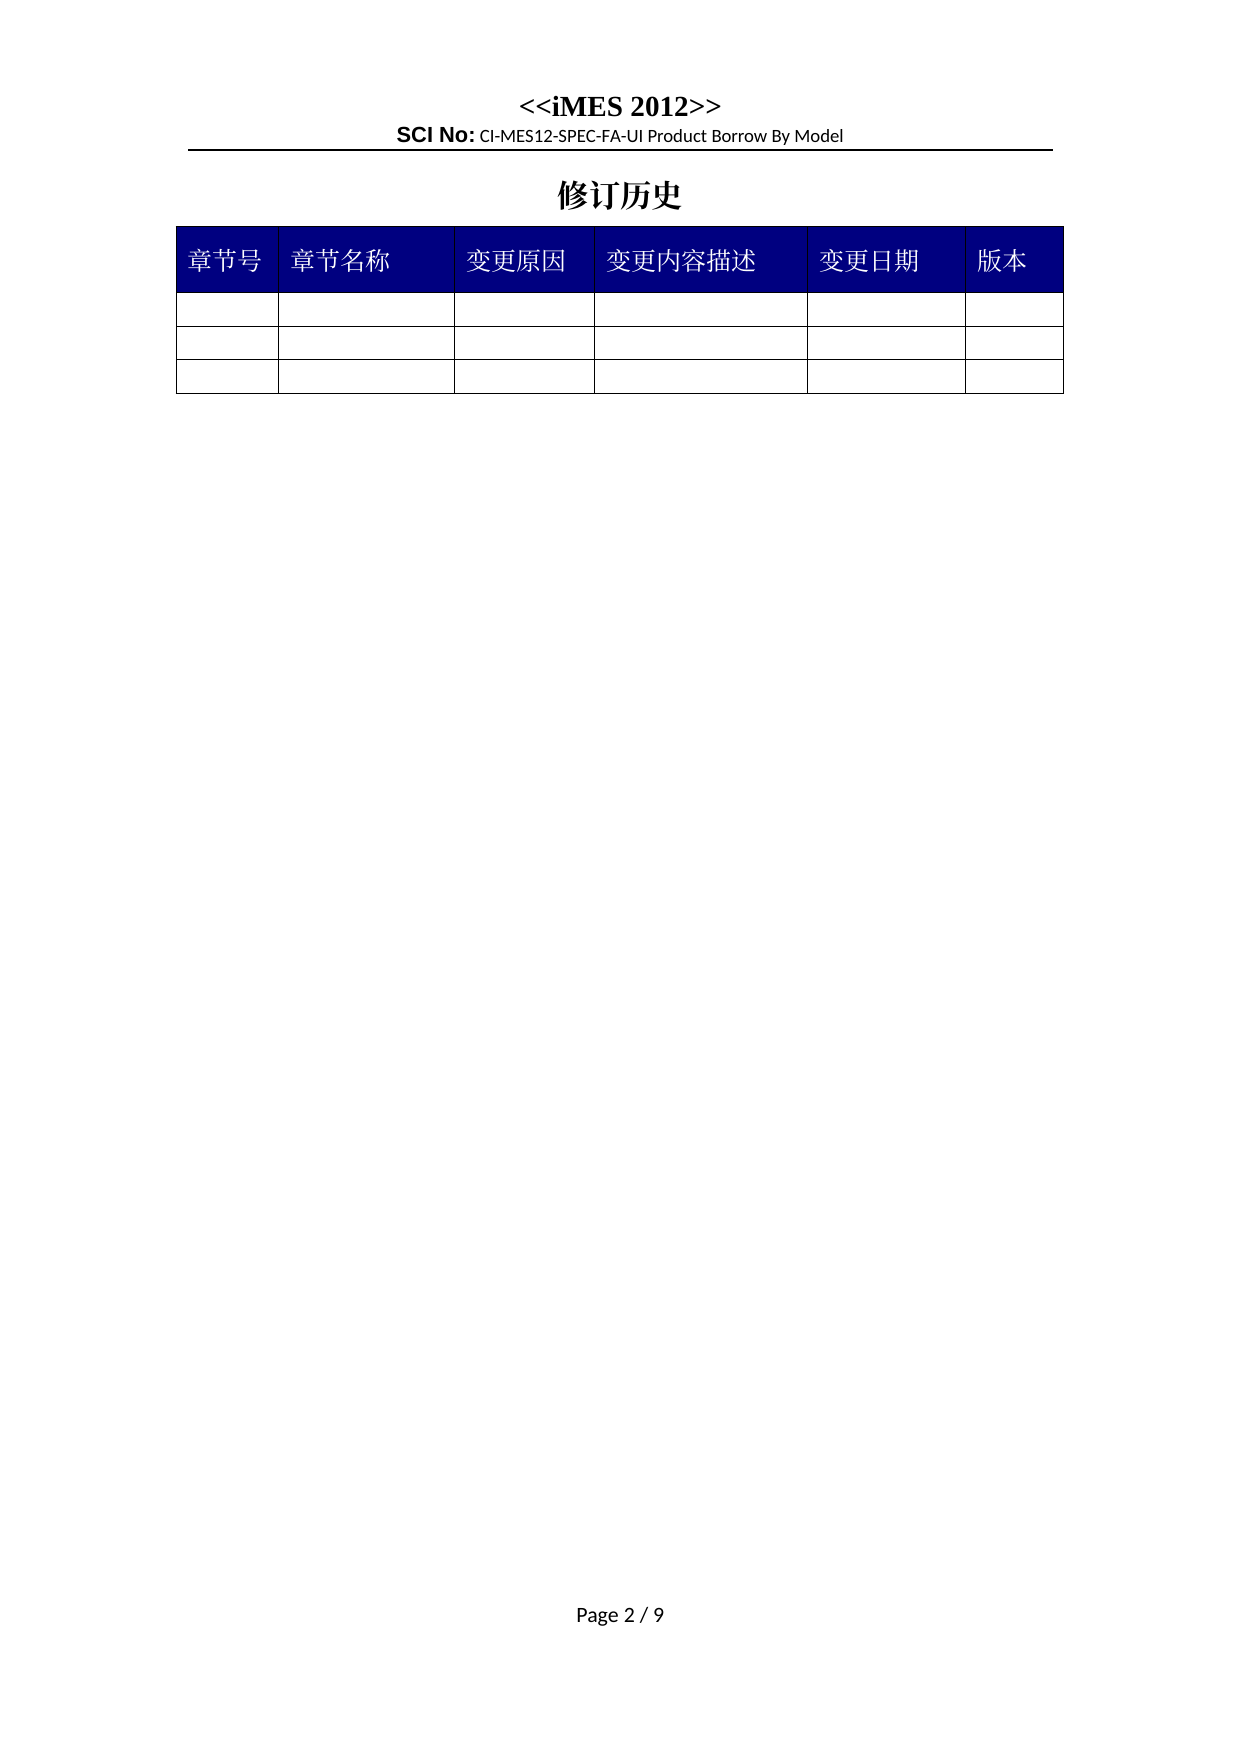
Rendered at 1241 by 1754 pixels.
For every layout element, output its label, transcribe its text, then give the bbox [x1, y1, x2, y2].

table_header 章节号 [177, 227, 278, 292]
table_cell [808, 327, 965, 359]
table_header 变更日期 [808, 227, 965, 292]
table_cell [966, 293, 1063, 326]
table_cell [177, 327, 278, 359]
text 修订历史 [187, 161, 1053, 226]
table_header 章节名称 [279, 227, 454, 292]
table_cell [595, 327, 807, 359]
table_cell [966, 360, 1063, 393]
table_cell [279, 360, 454, 393]
table_cell [455, 293, 594, 326]
table_cell [177, 360, 278, 393]
table_cell [808, 293, 965, 326]
table_cell [177, 293, 278, 326]
table_header 变更原因 [455, 227, 594, 292]
table_header 版本 [966, 227, 1063, 292]
table_cell [455, 327, 594, 359]
table_cell [808, 360, 965, 393]
table_cell [279, 293, 454, 326]
table_cell [595, 293, 807, 326]
table_header 变更内容描述 [595, 227, 807, 292]
table_cell [455, 360, 594, 393]
table_cell [966, 327, 1063, 359]
table_cell [279, 327, 454, 359]
table_cell [595, 360, 807, 393]
